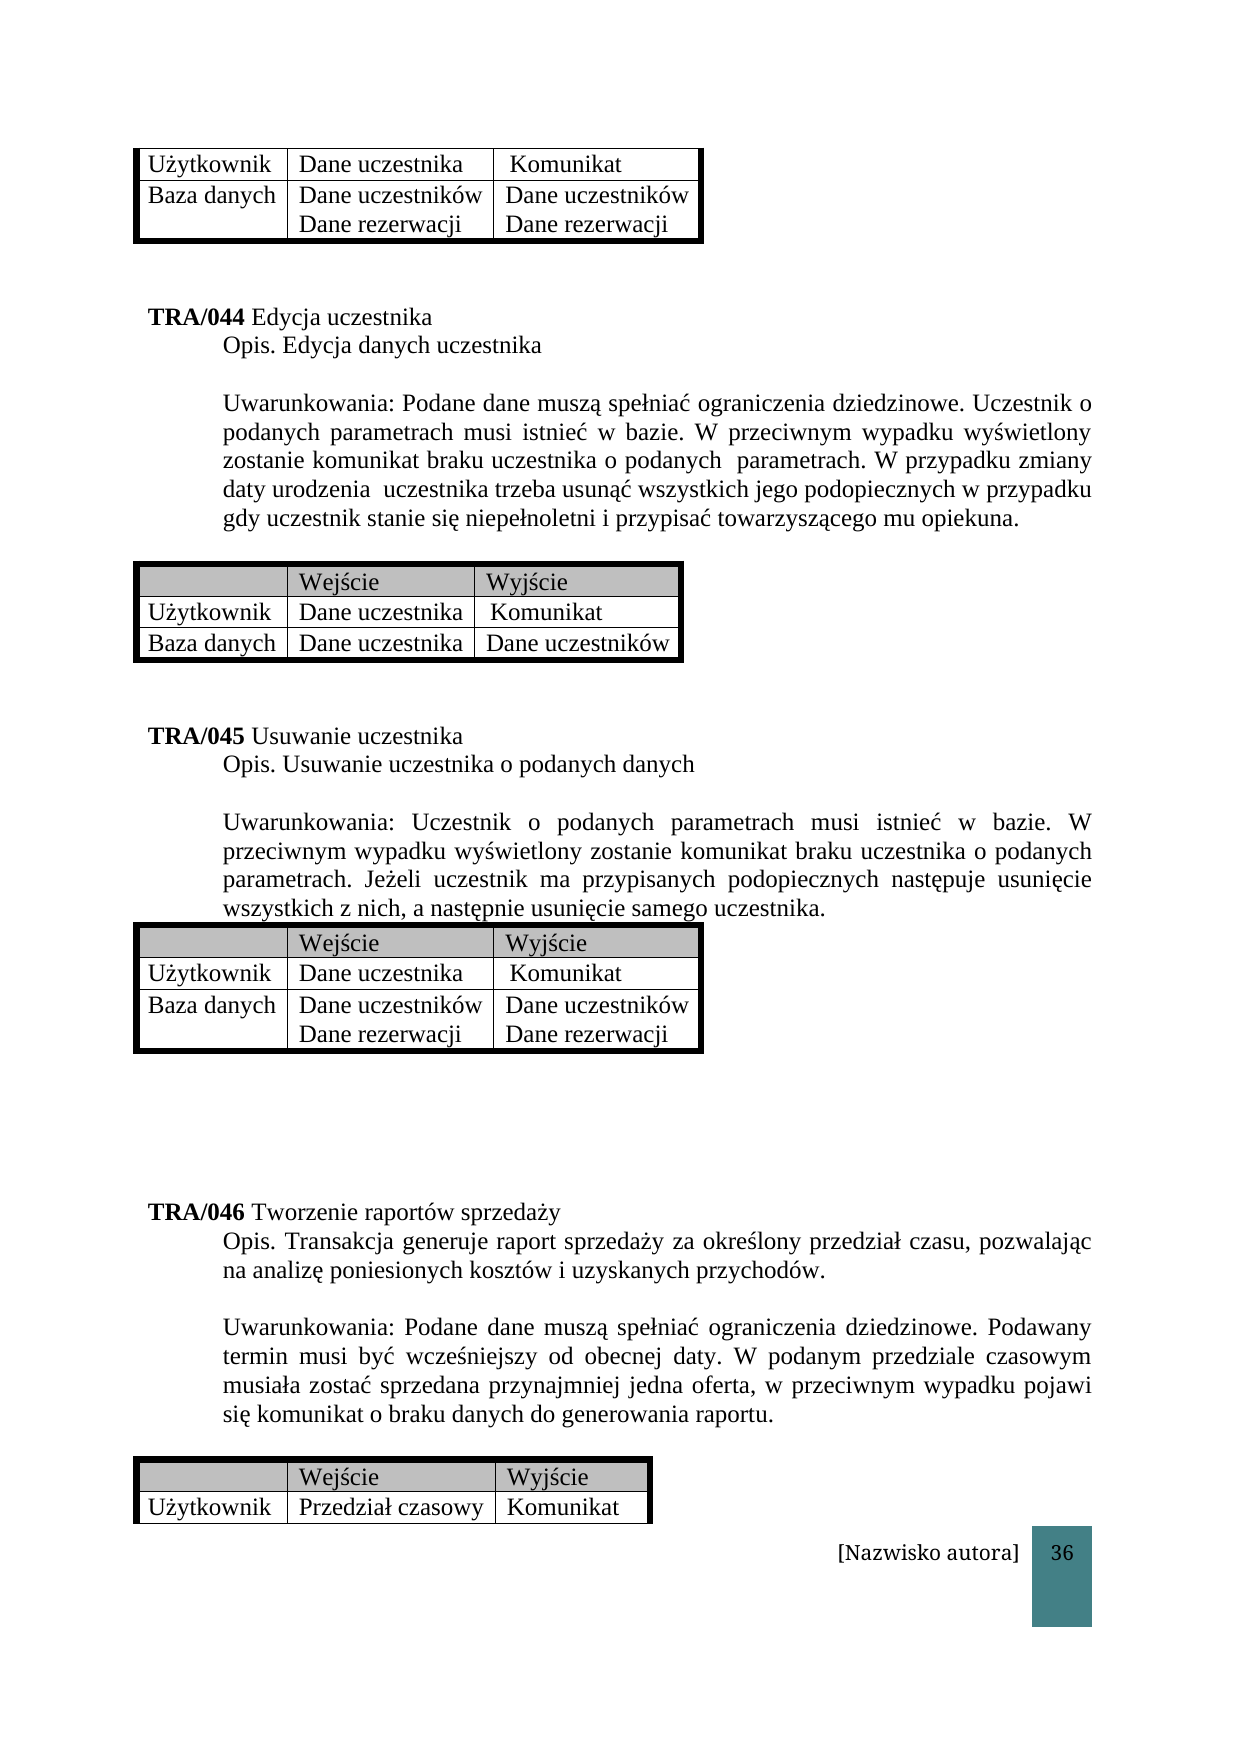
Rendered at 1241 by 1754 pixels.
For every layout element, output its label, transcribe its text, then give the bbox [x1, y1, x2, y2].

text TRA/046 Tworzenie raportów sprzedaży [148, 1197, 1092, 1226]
text TRA/044 Edycja uczestnika [148, 302, 1092, 331]
table_cell Dane uczestnika [288, 628, 474, 657]
table_cell Dane uczestników Dane rezerwacji [288, 990, 493, 1047]
table_cell Użytkownik [140, 149, 287, 179]
table_cell Użytkownik [140, 597, 287, 627]
table_header Wejście [288, 928, 493, 957]
table_header Wejście [288, 1463, 495, 1491]
table_header [140, 1463, 287, 1491]
table_cell Dane uczestnika [288, 149, 493, 179]
table_header Wyjście [496, 1463, 647, 1491]
table_header Wyjście [475, 567, 678, 596]
table_cell Komunikat [494, 958, 698, 989]
table_cell Dane uczestnika [288, 597, 474, 627]
table_header Wejście [288, 567, 474, 596]
text Opis. Edycja danych uczestnika [223, 331, 1092, 359]
table_header [140, 928, 287, 957]
table_cell Baza danych [140, 990, 287, 1047]
table_header Wyjście [494, 928, 698, 957]
text Uwarunkowania: Podane dane muszą spełniać ograniczenia dziedzinowe. Uczestnik o podanych parametrach musi istnieć w bazie. W przeciwnym wypadku wyświetlony zostanie komunikat braku uczestnika o podanych parametrach. W przypadku zmiany daty urodzenia uczestnika trzeba usunąć wszystkich jego podopiecznych w przypadku gdy uczestnik stanie się niepełnoletni i przypisać towarzyszącego mu opiekuna. [223, 388, 1092, 532]
table_cell Komunikat [494, 149, 698, 179]
table_cell Komunikat Plik raportu [496, 1492, 647, 1523]
text Opis. Usuwanie uczestnika o podanych danych [223, 749, 1092, 778]
table_cell Baza danych [140, 181, 287, 238]
text TRA/045 Usuwanie uczestnika [148, 721, 1092, 749]
table_header [140, 567, 287, 596]
text Opis. Transakcja generuje raport sprzedaży za określony przedział czasu, pozwalając na analizę poniesionych kosztów i uzyskanych przychodów. [223, 1226, 1092, 1284]
table_cell Dane uczestników [475, 628, 678, 657]
table_cell Dane uczestników Dane rezerwacji [494, 990, 698, 1047]
table_cell Baza danych [140, 628, 287, 657]
table_cell Przedział czasowy [288, 1492, 495, 1523]
table_cell Dane uczestników Dane rezerwacji [288, 181, 493, 238]
table_cell Użytkownik [140, 1492, 287, 1523]
table_cell Dane uczestników Dane rezerwacji [494, 181, 698, 238]
table_cell Dane uczestnika [288, 958, 493, 989]
table_cell Komunikat [475, 597, 678, 627]
text Uwarunkowania: Uczestnik o podanych parametrach musi istnieć w bazie. W przeciwnym wypadku wyświetlony zostanie komunikat braku uczestnika o podanych parametrach. Jeżeli uczestnik ma przypisanych podopiecznych następuje usunięcie wszystkich z nich, a następnie usunięcie samego uczestnika. [223, 807, 1092, 922]
table_cell Użytkownik [140, 958, 287, 989]
